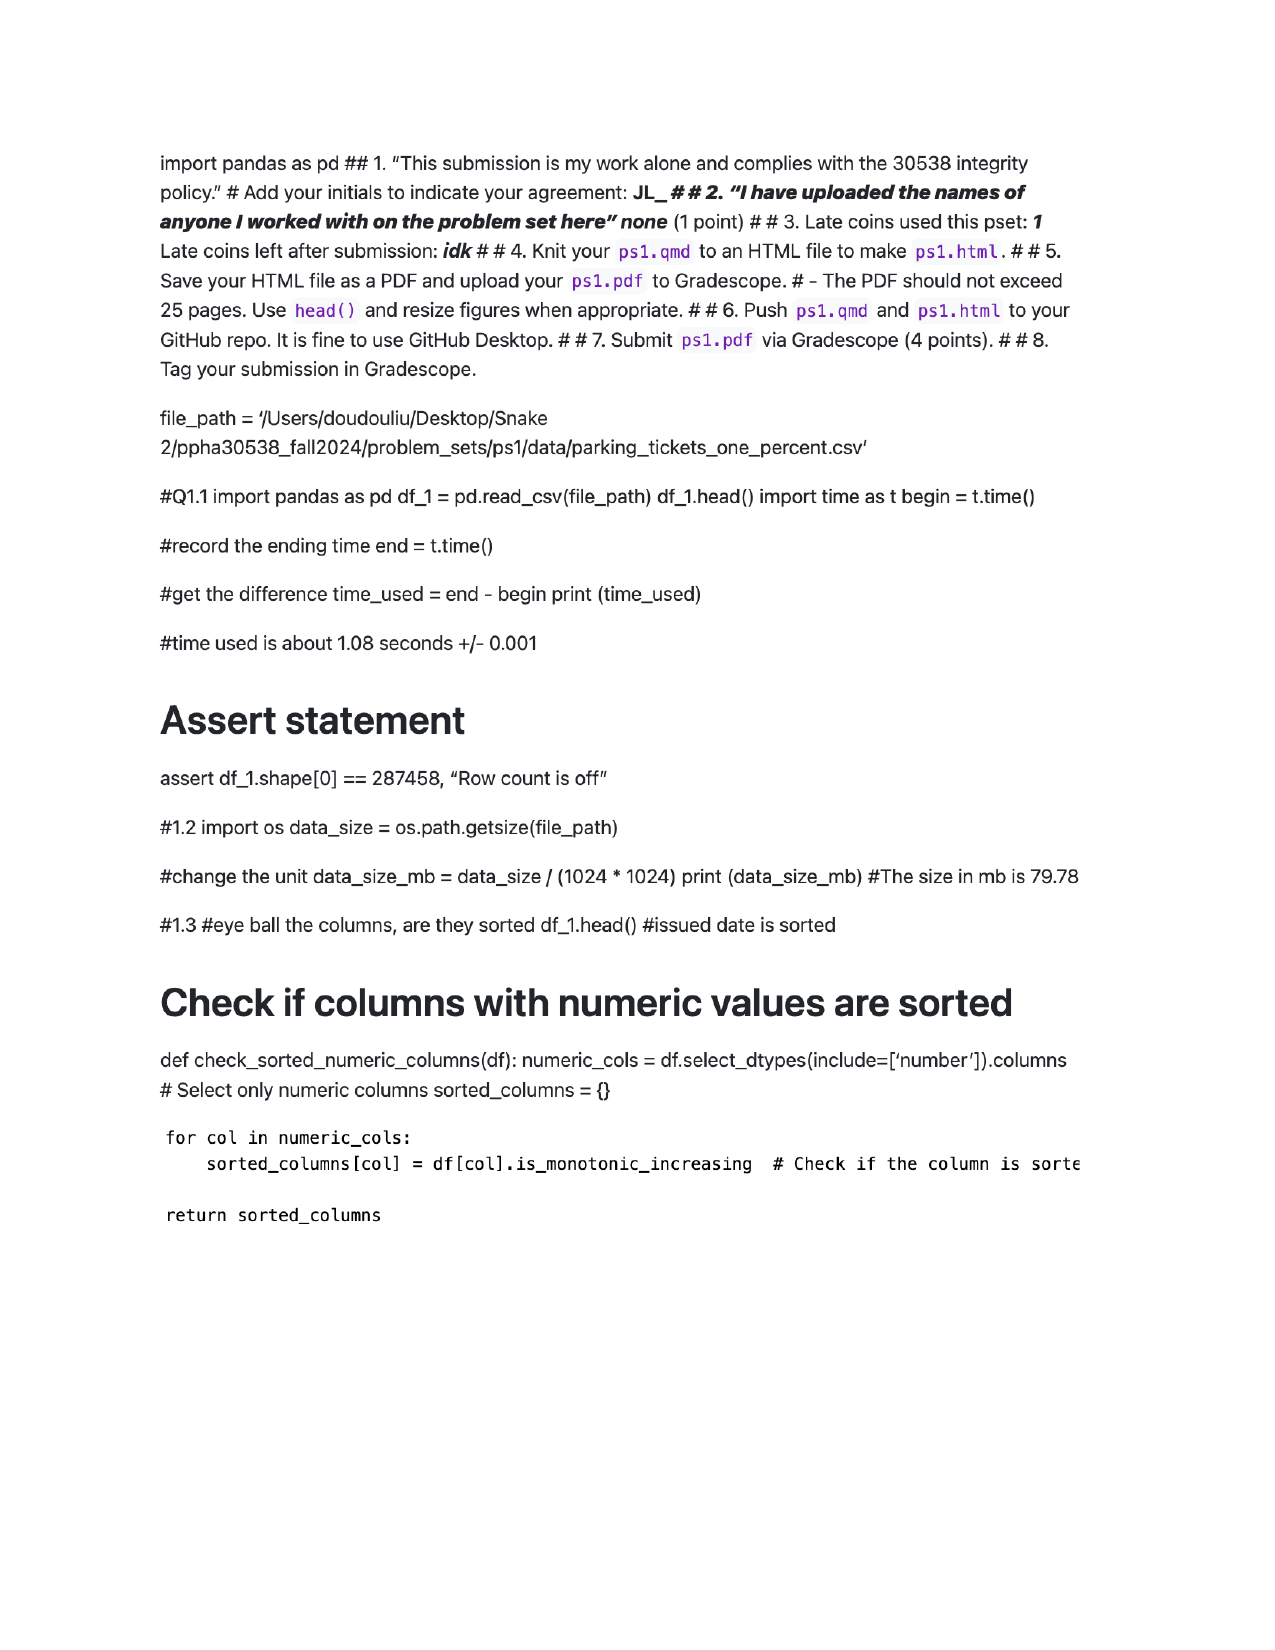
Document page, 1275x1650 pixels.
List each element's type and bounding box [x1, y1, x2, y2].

picture [150, 150, 1125, 1230]
